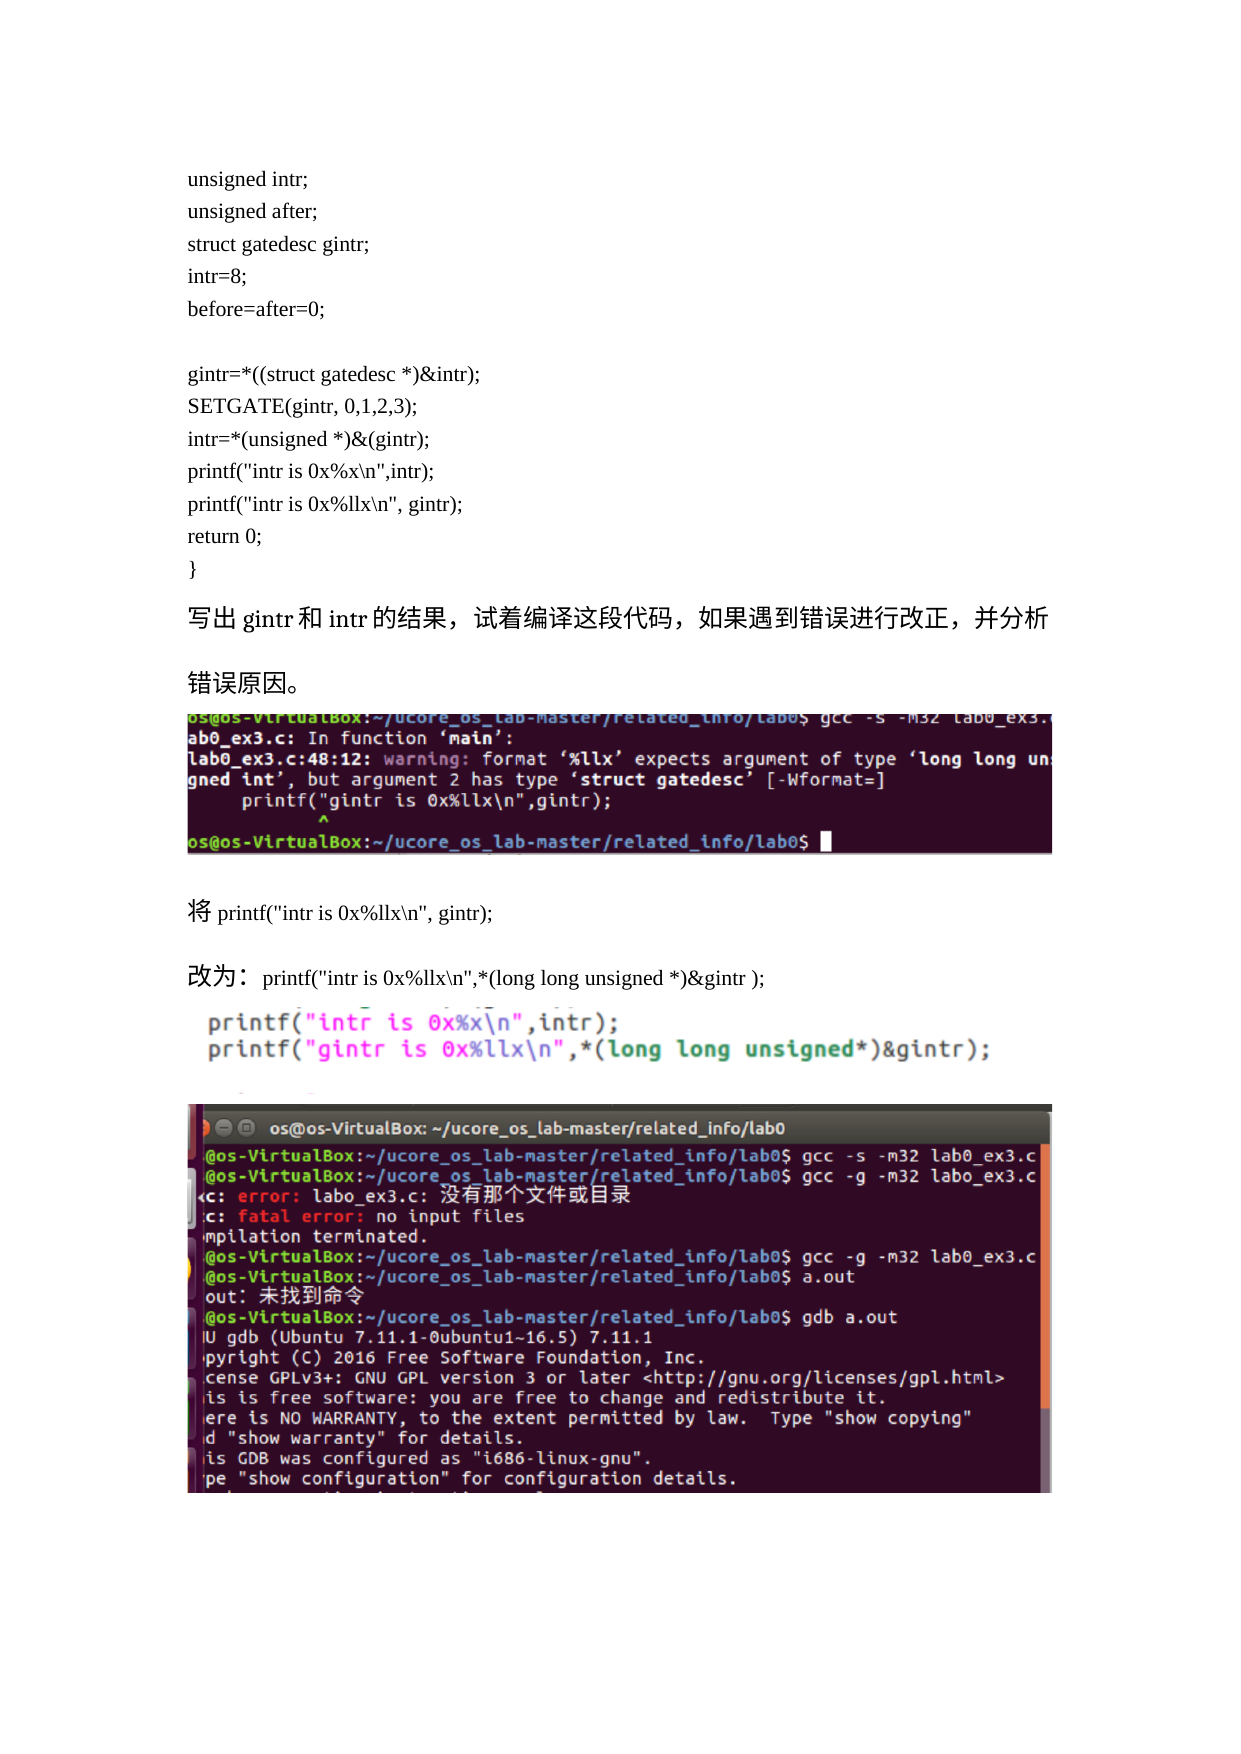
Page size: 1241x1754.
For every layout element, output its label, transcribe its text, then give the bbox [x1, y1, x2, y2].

text struct gatedesc gintr; [187, 227, 1053, 259]
text 将printf("intr is 0x%llx\n", gintr); [187, 877, 1053, 942]
text unsigned intr; [187, 162, 1053, 194]
picture [187, 714, 1053, 855]
text return 0; [187, 519, 1053, 552]
text unsigned after; [187, 194, 1053, 227]
text before=after=0; [187, 292, 1053, 324]
picture [187, 1104, 1053, 1493]
text printf("intr is 0x%llx\n", gintr); [187, 487, 1053, 519]
picture [187, 1007, 1053, 1094]
text intr=*(unsigned *)&(gintr); [187, 422, 1053, 454]
text 改为：printf("intr is 0x%llx\n",*(long long unsigned *)&gintr ); [187, 942, 1053, 1007]
text 写出gintr和intr的结果，试着编译这段代码，如果遇到错误进行改正，并分析错误原因。 [187, 584, 1053, 714]
text } [187, 552, 1053, 584]
text gintr=*((struct gatedesc *)&intr); [187, 357, 1053, 389]
text intr=8; [187, 259, 1053, 292]
text printf("intr is 0x%x\n",intr); [187, 454, 1053, 487]
text SETGATE(gintr, 0,1,2,3); [187, 389, 1053, 422]
